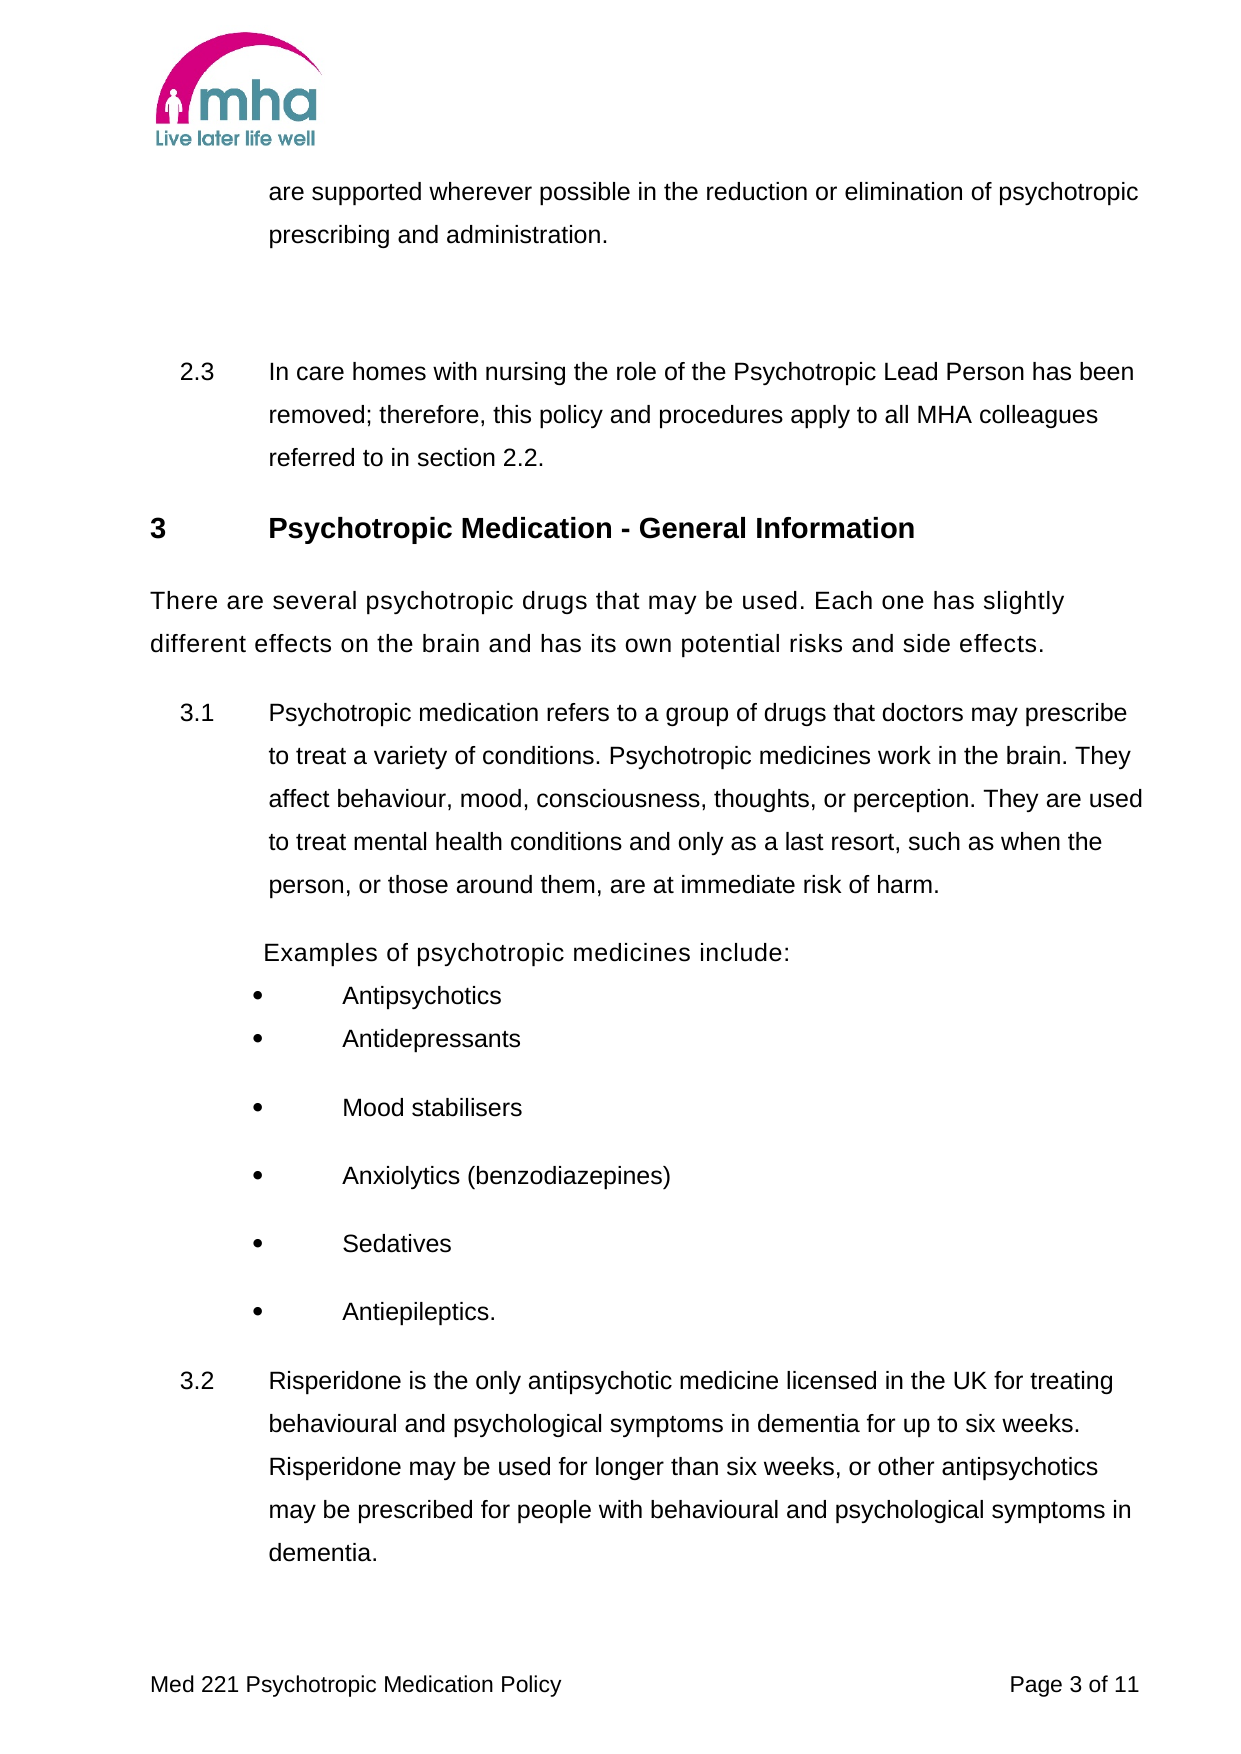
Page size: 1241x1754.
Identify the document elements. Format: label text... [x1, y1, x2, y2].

list Antidepressants [253, 1024, 1146, 1053]
text In care homes with nursing the role of the Psychotropic Lead Person has been removed; therefore, this policy and procedures apply to all MHA colleagues referred to in section 2.2. [179, 357, 1146, 472]
subtitle Psychotropic Medication - General Information [150, 511, 1146, 544]
text There are several psychotropic drugs that may be used. Each one has slightly different effects on the brain and has its own potential risks and side effects. [150, 586, 1146, 658]
text Risperidone is the only antipsychotic medicine licensed in the UK for treating behavioural and psychological symptoms in dementia for up to six weeks. Risperidone may be used for longer than six weeks, or other antipsychotics may be prescribed for people with behavioural and psychological symptoms in dementia. [179, 1366, 1146, 1567]
text Psychotropic medication refers to a group of drugs that doctors may prescribe to treat a variety of conditions. Psychotropic medicines work in the brain. They affect behaviour, mood, consciousness, thoughts, or perception. They are used to treat mental health conditions and only as a last resort, such as when the person, or those around them, are at immediate risk of harm. [179, 697, 1146, 899]
text Examples of psychotropic medicines include: [150, 938, 1146, 967]
list Anxiolytics (benzodiazepines) [253, 1161, 1146, 1190]
picture [150, 25, 327, 150]
list Antipsychotics [253, 981, 1146, 1010]
list Sedatives [253, 1229, 1146, 1258]
list Antiepileptics. [253, 1297, 1146, 1326]
list Mood stabilisers [253, 1093, 1146, 1122]
